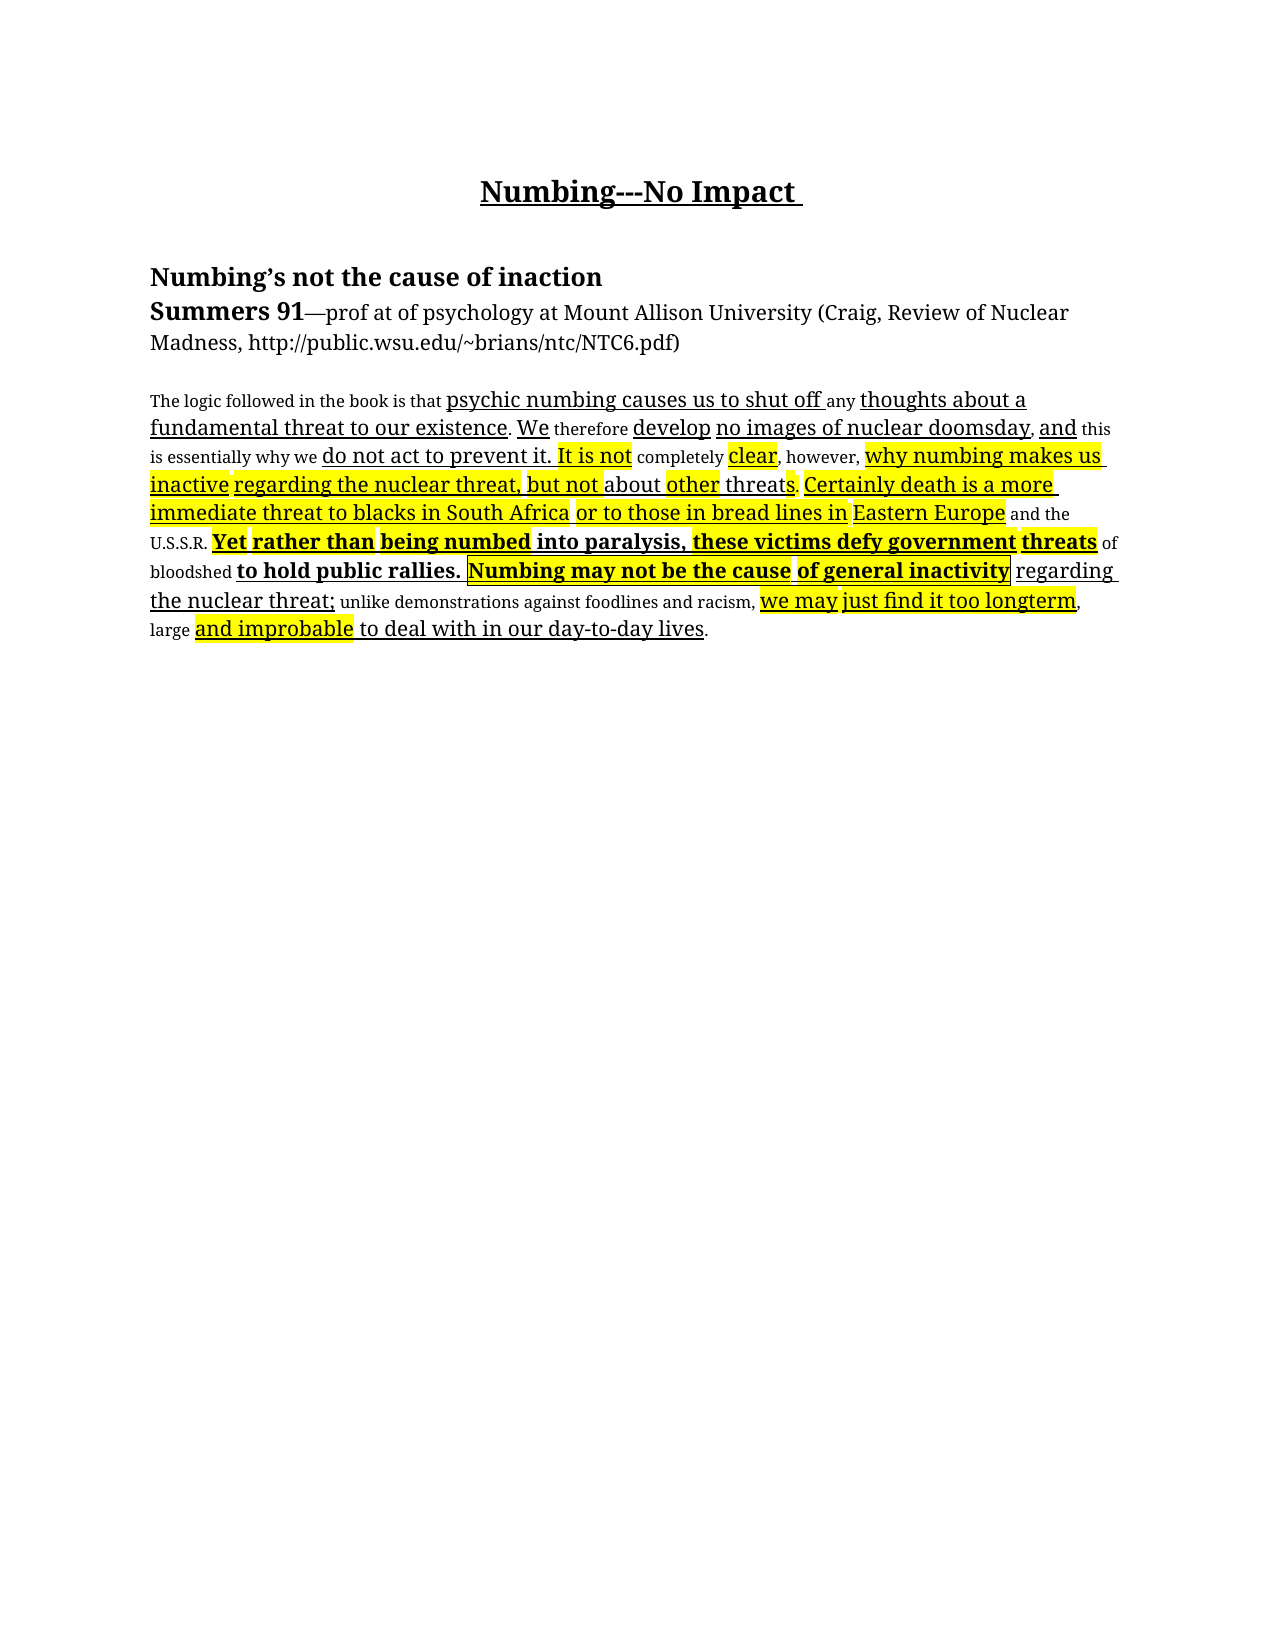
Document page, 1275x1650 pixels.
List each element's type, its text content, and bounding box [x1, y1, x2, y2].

subtitle Numbing---No Impact [150, 171, 1125, 211]
text The logic followed in the book is that psychic numbing causes us to shut off any thoughts about a fundamental threat to our existence. We therefore develop no images of nuclear doomsday, and this is essentially why we do not act to prevent it. It is not completely clear, however, why numbing makes us inactive regarding the nuclear threat, but not about other threats. Certainly death is a more immediate threat to blacks in South Africa or to those in bread lines in Eastern Europe and the U.S.S.R. Yet rather than being numbed into paralysis, these victims defy government threats of bloodshed to hold public rallies. Numbing may not be the cause of general inactivity regarding the nuclear threat; unlike demonstrations against foodlines and racism, we may just find it too longterm, large and improbable to deal with in our day-to-day lives. [150, 385, 1125, 643]
subtitle Numbing’s not the cause of inaction [150, 260, 1125, 294]
text Summers 91—prof at of psychology at Mount Allison University (Craig, Review of Nuclear Madness, http://public.wsu.edu/~brians/ntc/NTC6.pdf) [150, 294, 1125, 356]
